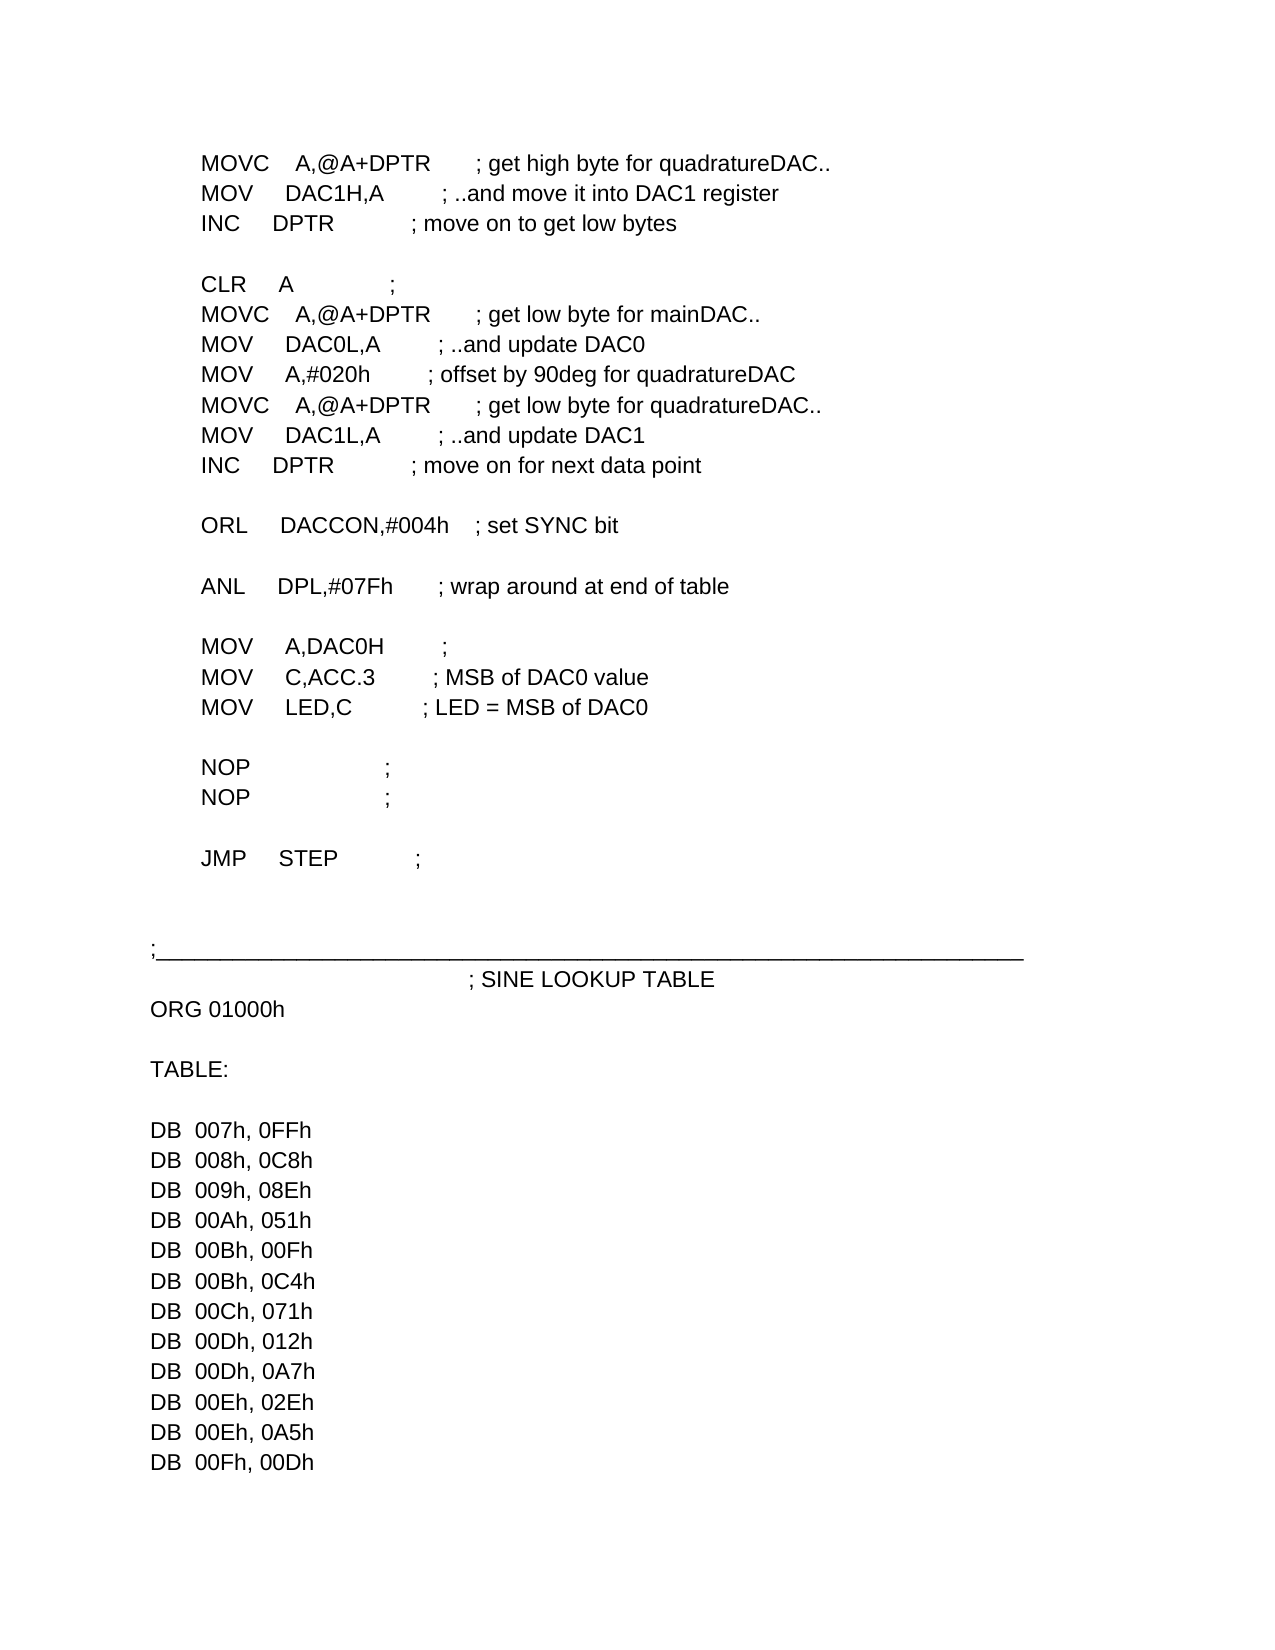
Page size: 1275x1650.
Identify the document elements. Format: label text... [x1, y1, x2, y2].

text DB 00Ch, 071h [150, 1298, 1125, 1324]
text MOV DAC0L,A ; ..and update DAC0 [150, 331, 1125, 358]
text MOV A,DAC0H ; [150, 633, 1125, 660]
text ORL DACCON,#004h ; set SYNC bit [150, 512, 1125, 539]
text DB 008h, 0C8h [150, 1147, 1125, 1173]
text DB 00Eh, 0A5h [150, 1419, 1125, 1445]
text DB 00Dh, 012h [150, 1328, 1125, 1354]
text NOP ; [150, 784, 1125, 811]
text ; SINE LOOKUP TABLE [150, 966, 1125, 992]
text ;____________________________________________________________________ [150, 935, 1125, 962]
text MOVC A,@A+DPTR ; get high byte for quadratureDAC.. [150, 150, 1125, 176]
text MOV A,#020h ; offset by 90deg for quadratureDAC [150, 361, 1125, 388]
text MOV C,ACC.3 ; MSB of DAC0 value [150, 663, 1125, 690]
text DB 00Eh, 02Eh [150, 1388, 1125, 1415]
text DB 00Ah, 051h [150, 1207, 1125, 1234]
text DB 00Dh, 0A7h [150, 1358, 1125, 1385]
text TABLE: [150, 1056, 1125, 1083]
text DB 007h, 0FFh [150, 1117, 1125, 1143]
text DB 00Bh, 00Fh [150, 1237, 1125, 1264]
text MOV DAC1L,A ; ..and update DAC1 [150, 422, 1125, 448]
text NOP ; [150, 754, 1125, 781]
text ANL DPL,#07Fh ; wrap around at end of table [150, 573, 1125, 599]
text INC DPTR ; move on for next data point [150, 452, 1125, 478]
text MOV DAC1H,A ; ..and move it into DAC1 register [150, 180, 1125, 207]
text DB 00Bh, 0C4h [150, 1268, 1125, 1294]
text INC DPTR ; move on to get low bytes [150, 210, 1125, 237]
text MOVC A,@A+DPTR ; get low byte for quadratureDAC.. [150, 392, 1125, 418]
text DB 009h, 08Eh [150, 1177, 1125, 1203]
text MOV LED,C ; LED = MSB of DAC0 [150, 694, 1125, 720]
text MOVC A,@A+DPTR ; get low byte for mainDAC.. [150, 301, 1125, 327]
text DB 00Fh, 00Dh [150, 1449, 1125, 1475]
text CLR A ; [150, 271, 1125, 297]
text ORG 01000h [150, 996, 1125, 1022]
text JMP STEP ; [150, 845, 1125, 871]
